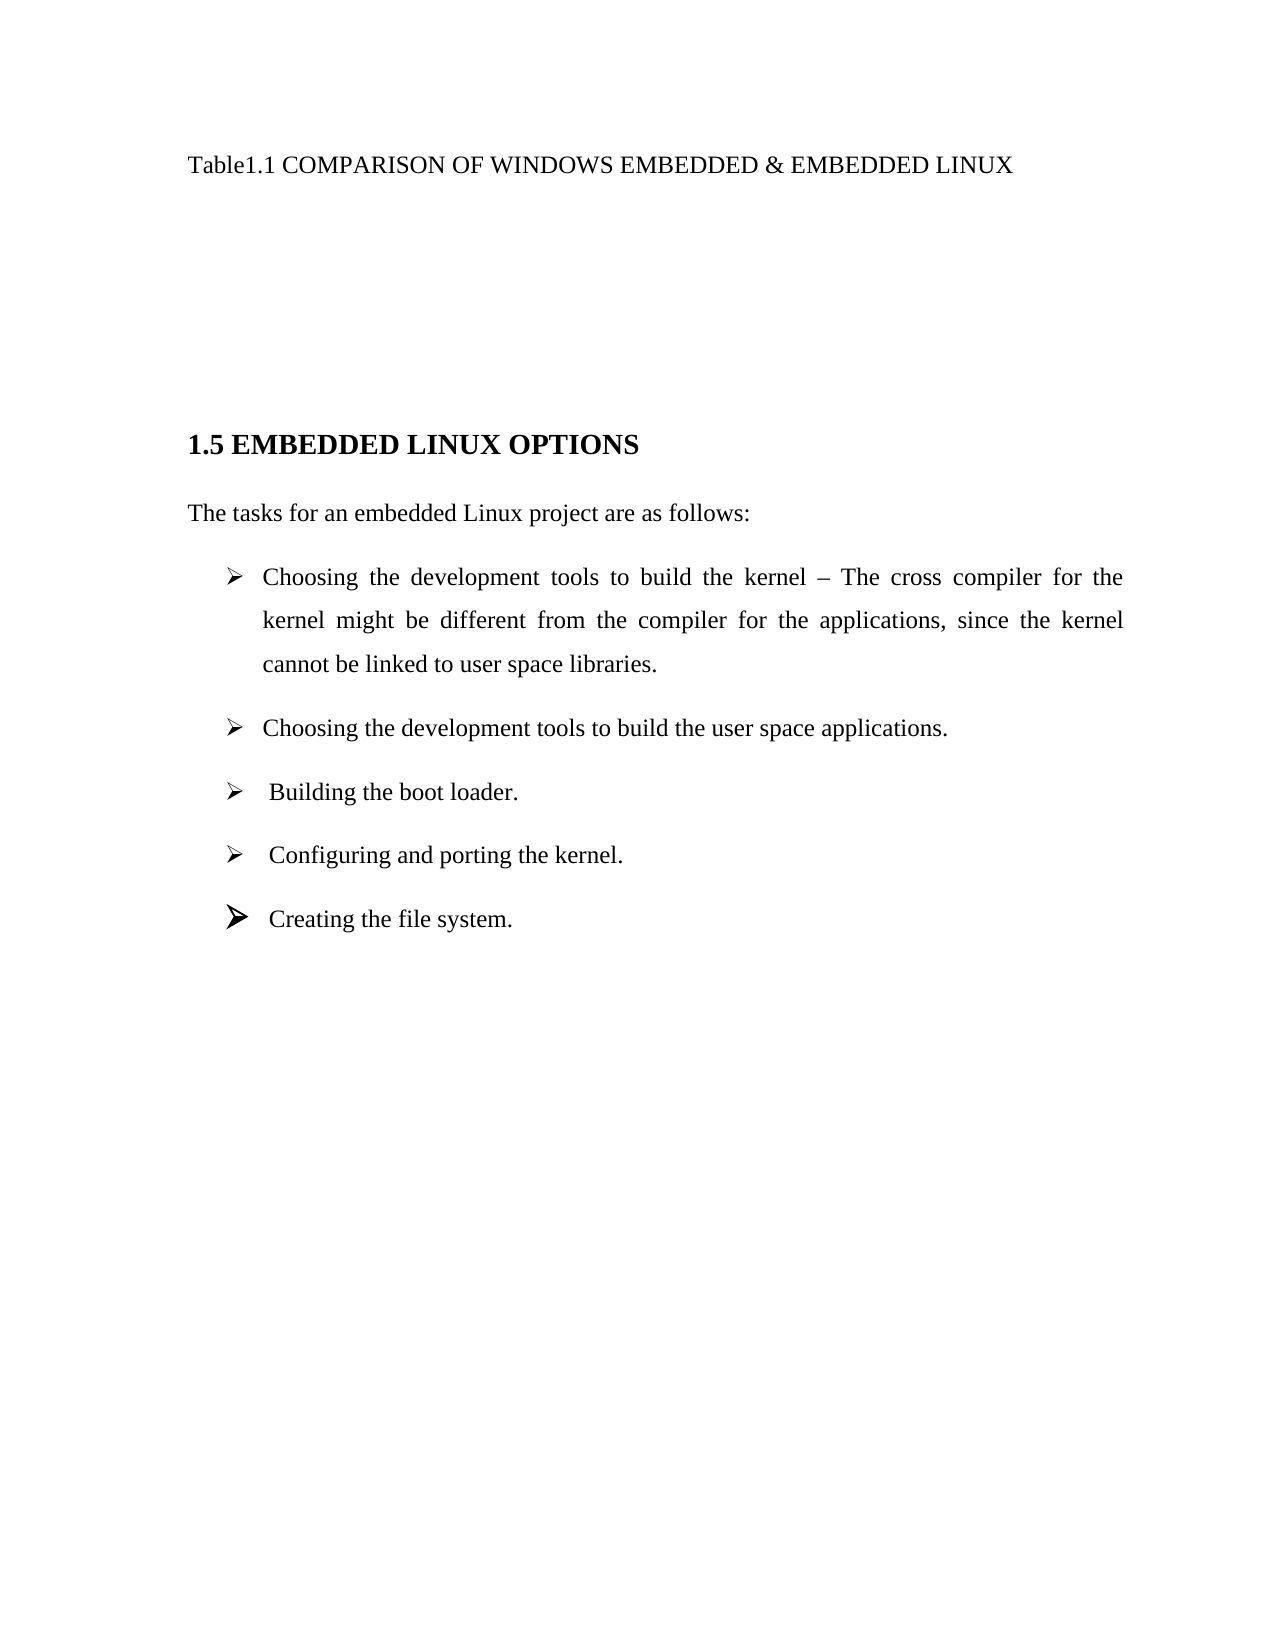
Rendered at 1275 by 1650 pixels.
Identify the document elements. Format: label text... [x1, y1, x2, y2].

list Table1.1 COMPARISON OF WINDOWS EMBEDDED & EMBEDDED LINUX [187, 150, 1125, 179]
list Creating the file system. [225, 904, 1125, 935]
list 1.5 EMBEDDED LINUX OPTIONS [187, 427, 1125, 461]
list Configuring and porting the kernel. [225, 841, 1125, 869]
list Choosing the development tools to build the user space applications. [225, 713, 1125, 741]
list Building the boot loader. [225, 777, 1125, 805]
list Choosing the development tools to build the kernel – The cross compiler for the kernel might be different from the compiler for the applications, since the kernel cannot be linked to user space libraries. [225, 562, 1125, 677]
list The tasks for an embedded Linux project are as follows: [187, 498, 1125, 527]
